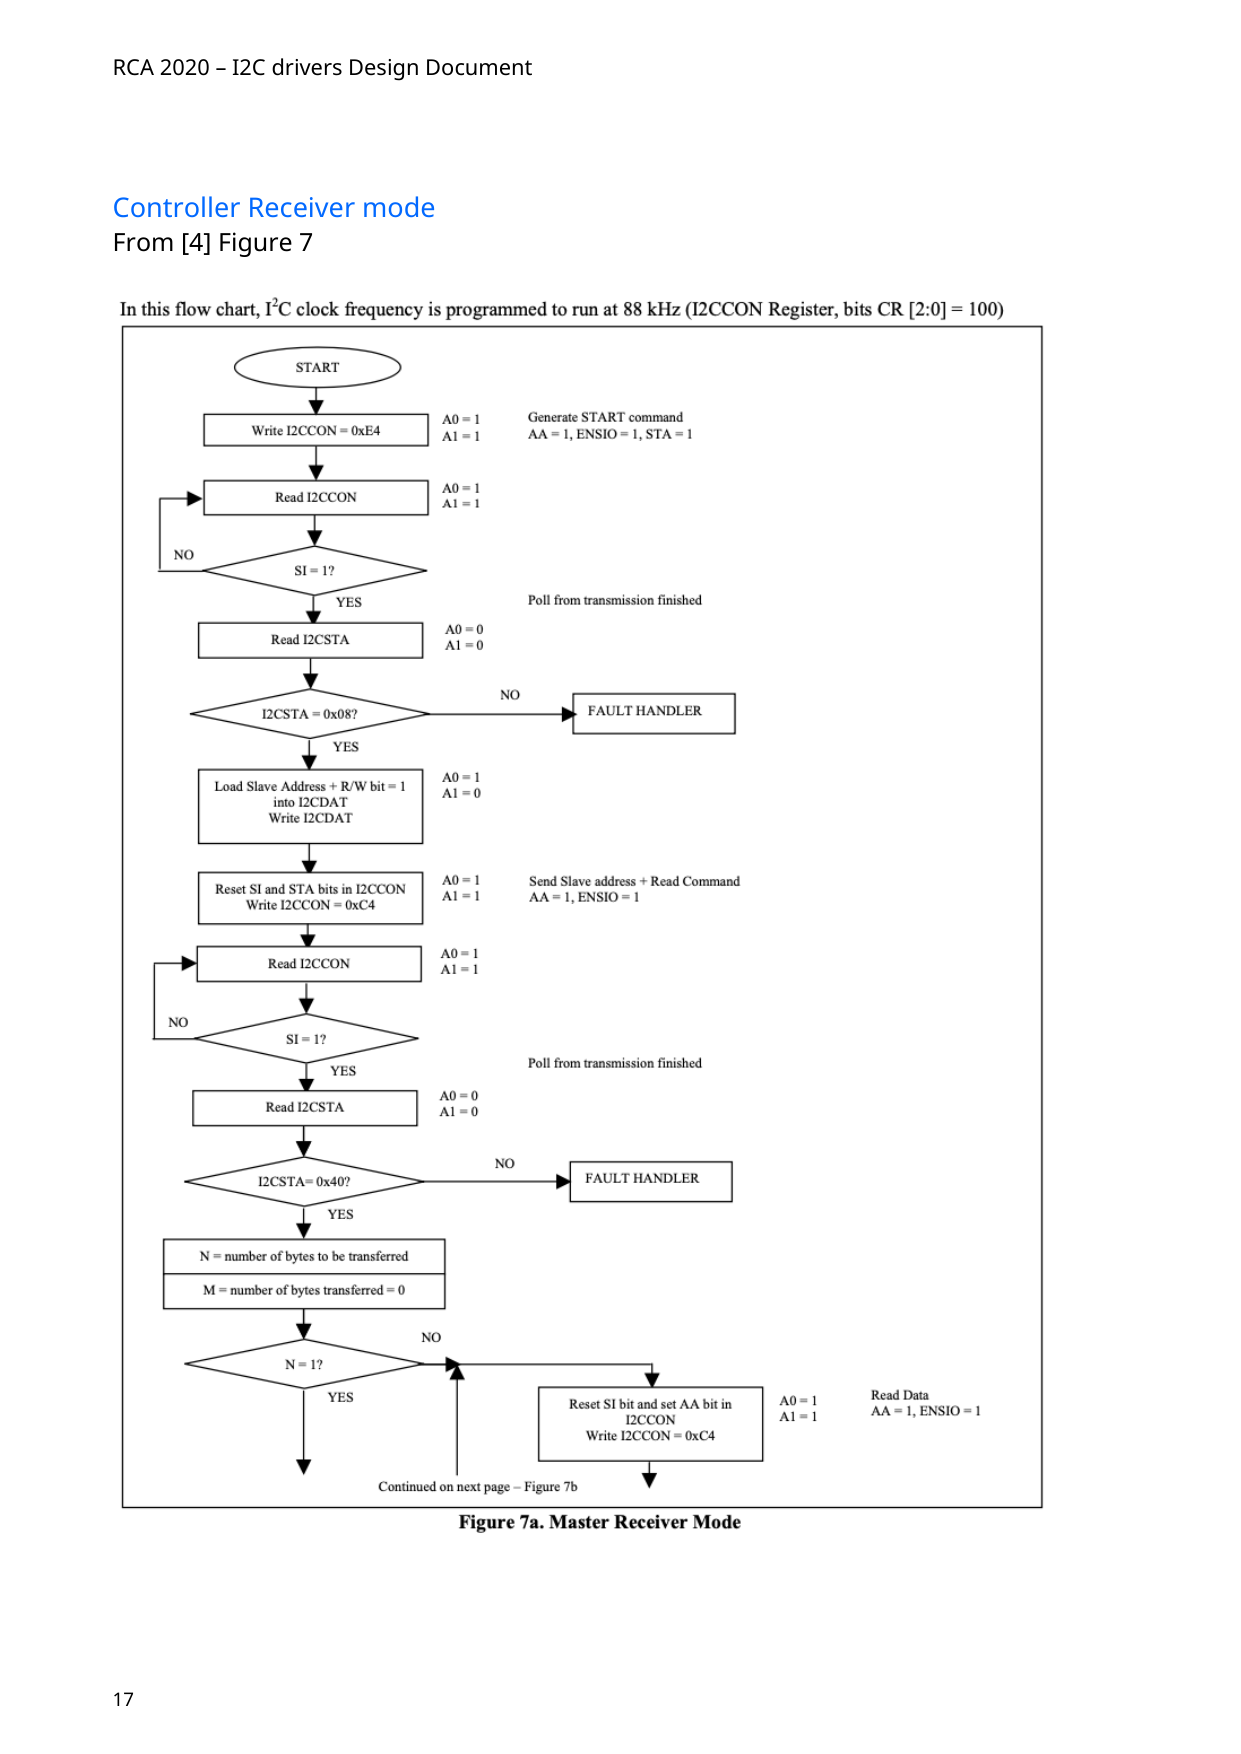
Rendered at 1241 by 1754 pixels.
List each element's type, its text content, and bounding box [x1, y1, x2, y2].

text From [4] Figure 7 [112, 225, 1128, 259]
subtitle Controller Receiver mode [112, 188, 1128, 225]
picture [112, 293, 1054, 1551]
